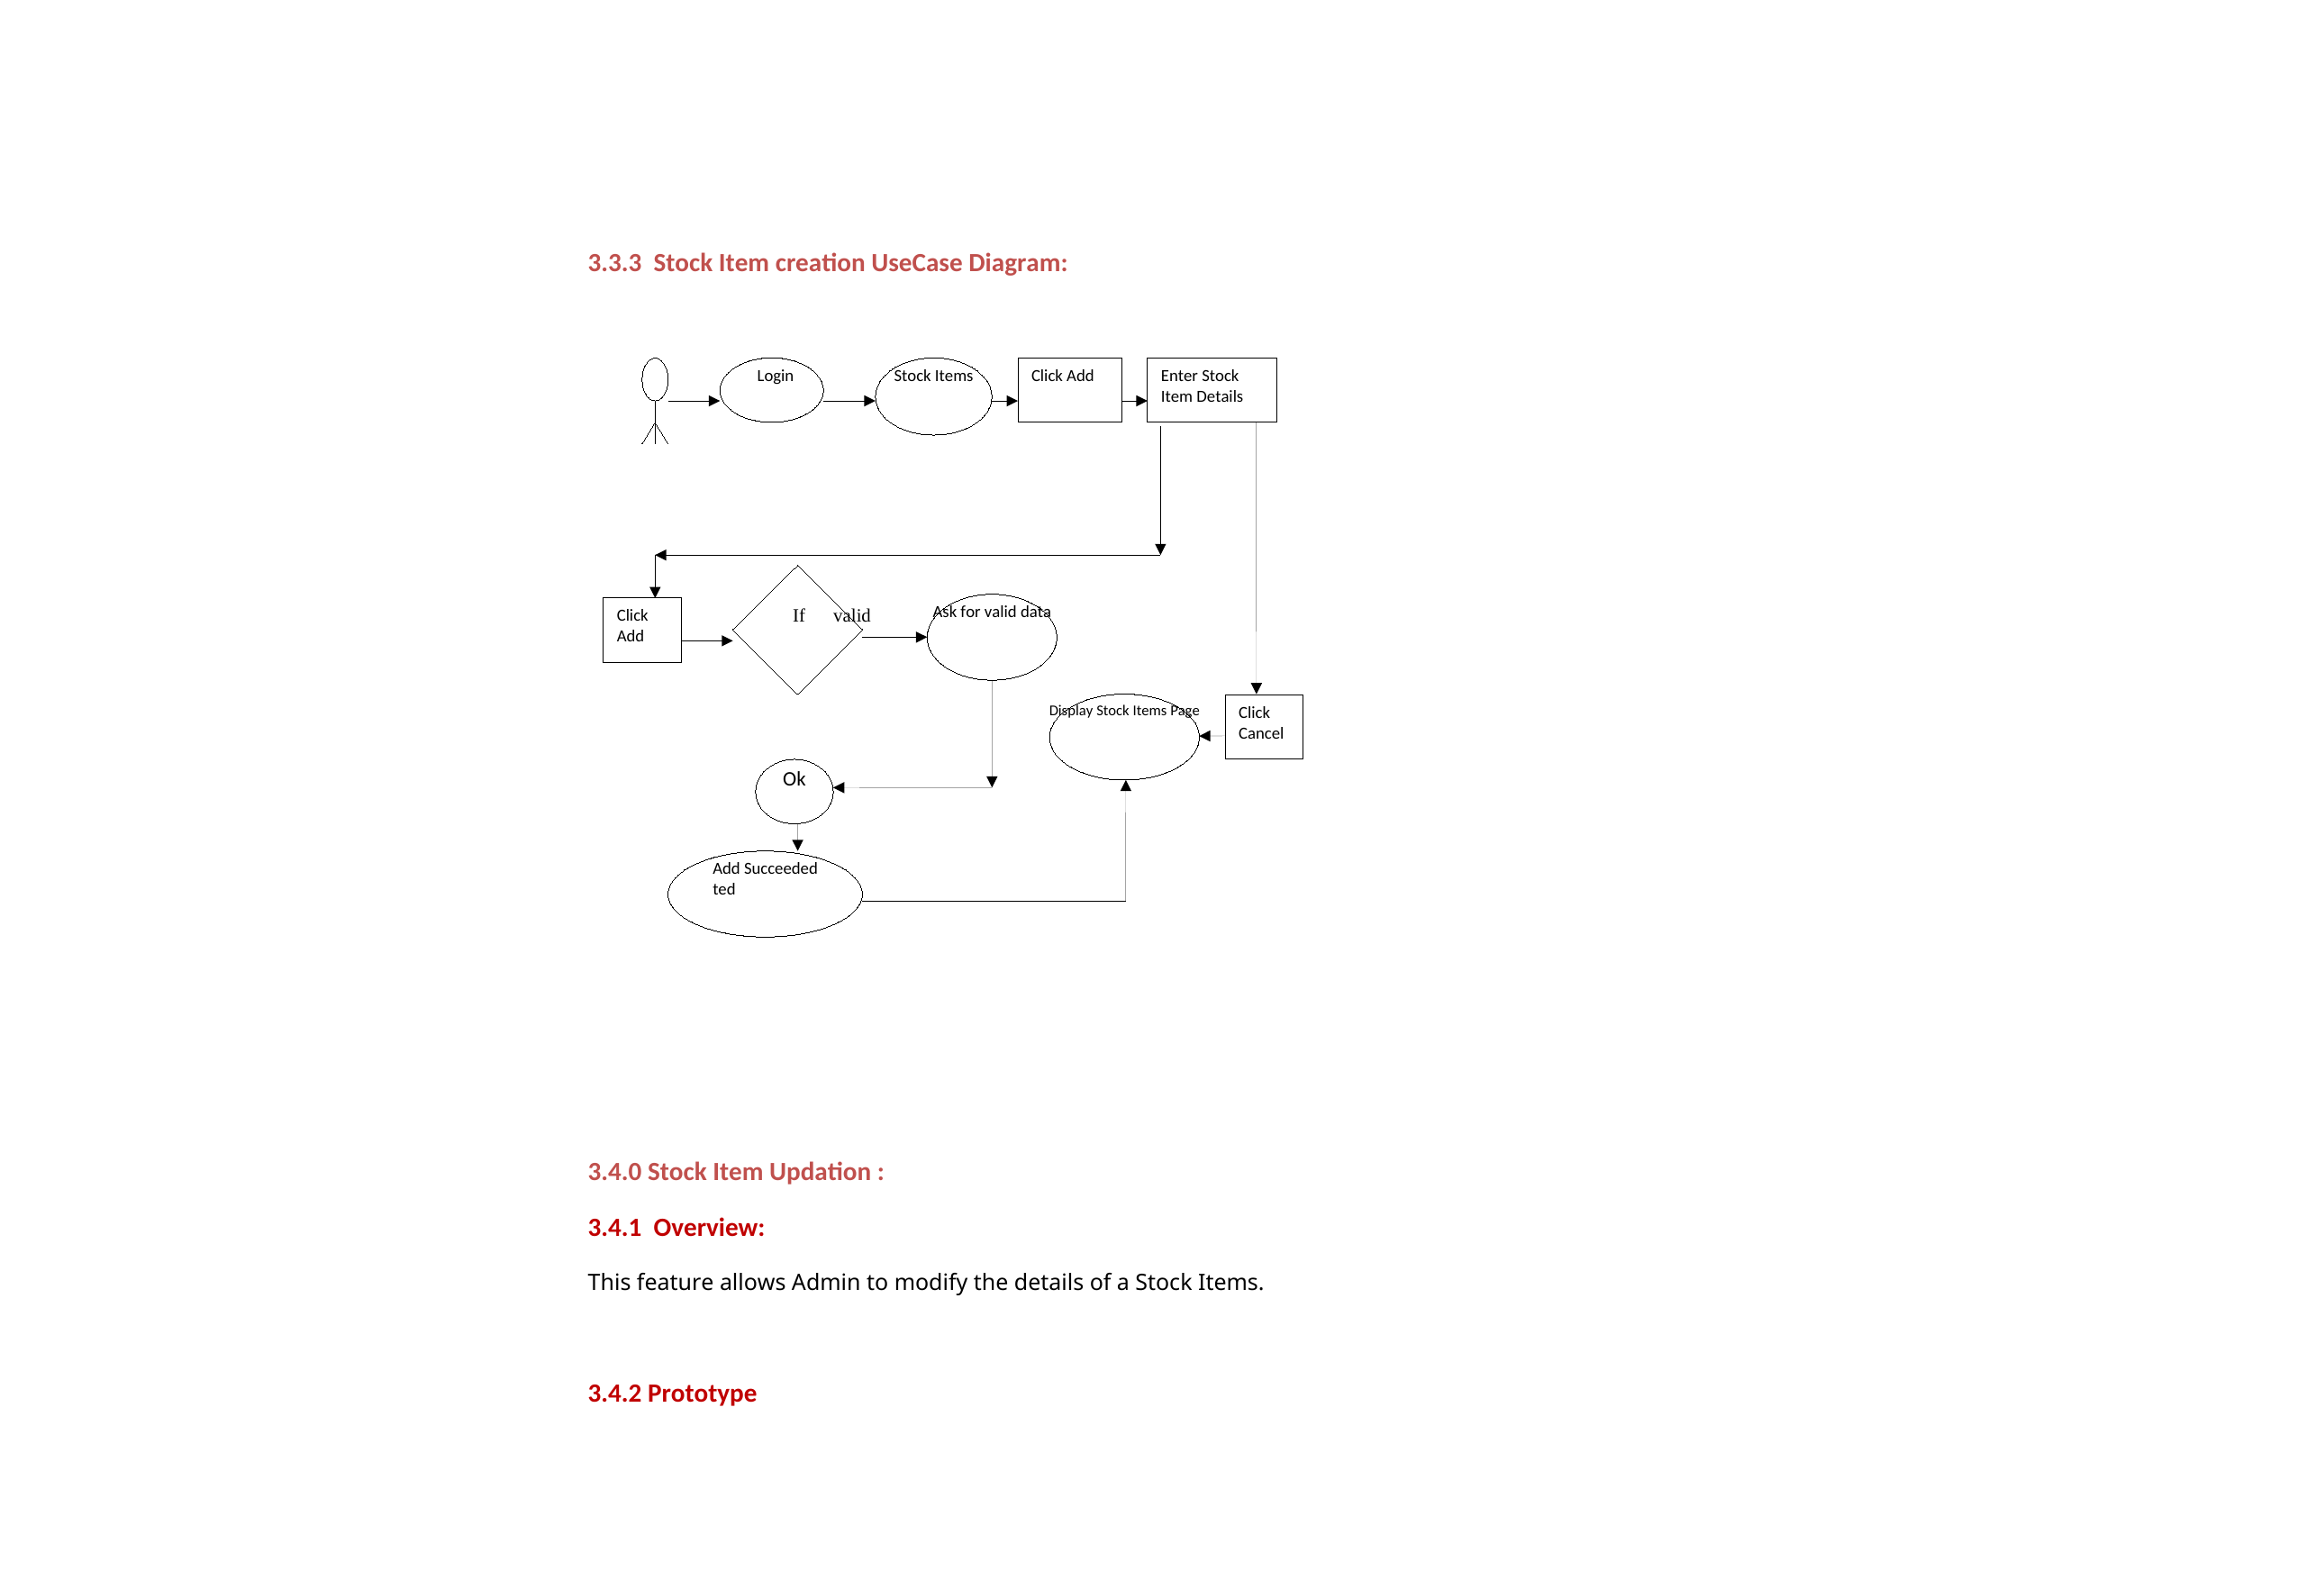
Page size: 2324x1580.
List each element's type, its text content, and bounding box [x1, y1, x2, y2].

text 3.3.3 Stock Item creation UseCase Diagram: [587, 246, 1736, 278]
text 3.4.2 Prototype [587, 1376, 1736, 1408]
text 3.4.0 Stock Item Updation : [587, 1155, 1736, 1187]
text This feature allows Admin to modify the details of a Stock Items. [587, 1267, 1736, 1297]
text 3.4.1 Overview: [587, 1211, 1736, 1243]
